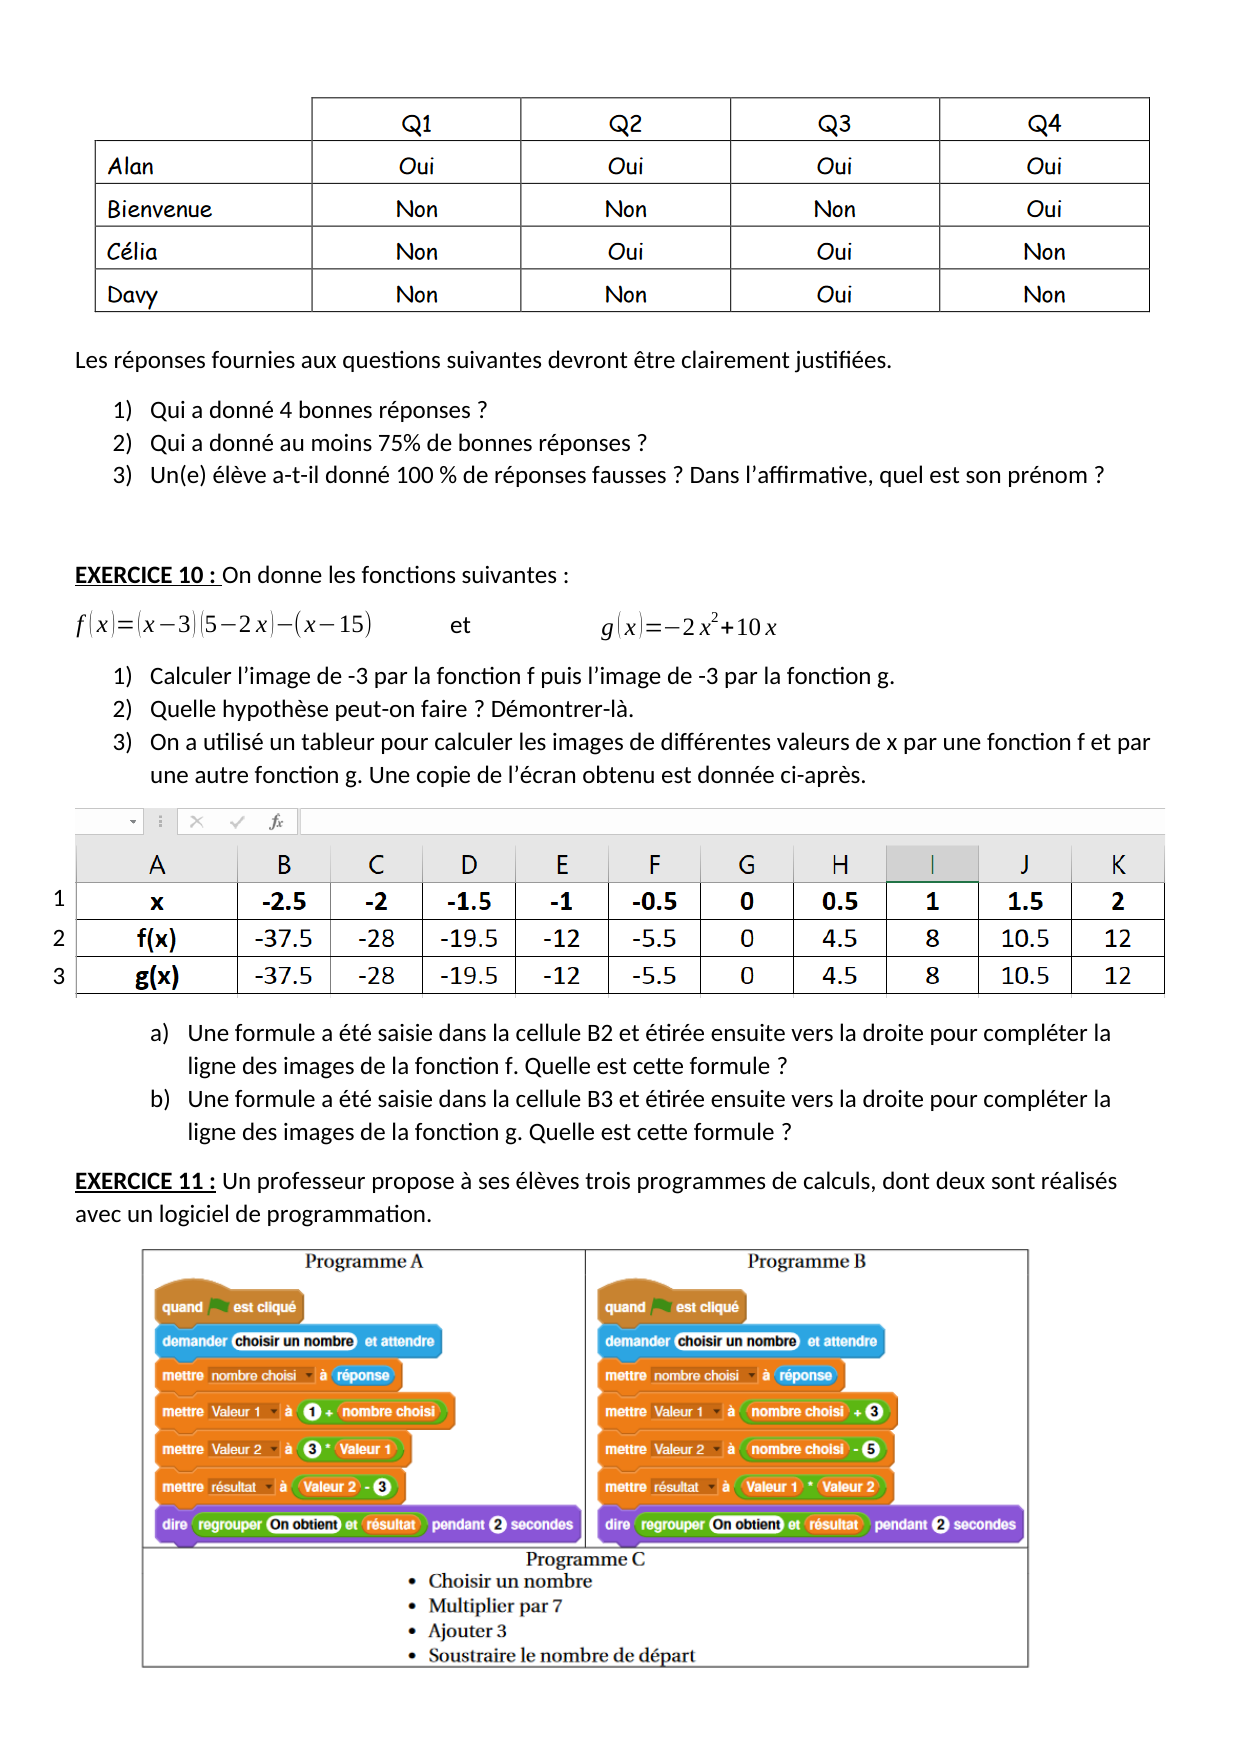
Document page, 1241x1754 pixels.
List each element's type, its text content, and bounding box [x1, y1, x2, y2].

list Qui a donné 4 bonnes réponses ? [112, 394, 1165, 424]
list Une formule a été saisie dans la cellule B2 et étirée ensuite vers la droite pour compléter la ligne des images de la fonction f. Quelle est cette formule ? [150, 1017, 1165, 1081]
list On a utilisé un tableur pour calculer les images de différentes valeurs de x par une fonction f et par une autre fonction g. Une copie de l’écran obtenu est donnée ci-après. [112, 726, 1165, 789]
list Une formule a été saisie dans la cellule B3 et étirée ensuite vers la droite pour compléter la ligne des images de la fonction g. Quelle est cette formule ? [150, 1083, 1165, 1146]
text Les réponses fournies aux questions suivantes devront être clairement justifiées. [75, 344, 1165, 375]
list Quelle hypothèse peut-on faire ? Démontrer-là. [112, 693, 1165, 723]
text et [75, 608, 1165, 641]
list Un(e) élève a-t-il donné 100 % de réponses fausses ? Dans l’affirmative, quel est son prénom ? [112, 459, 1165, 490]
text EXERCICE 11 : Un professeur propose à ses élèves trois programmes de calculs, dont deux sont réalisés avec un logiciel de programmation. [75, 1165, 1165, 1229]
list Calculer l’image de -3 par la fonction f puis l’image de -3 par la fonction g. [112, 660, 1165, 691]
text EXERCICE 10 : On donne les fonctions suivantes : [75, 559, 1165, 589]
list Qui a donné au moins 75% de bonnes réponses ? [112, 427, 1165, 457]
